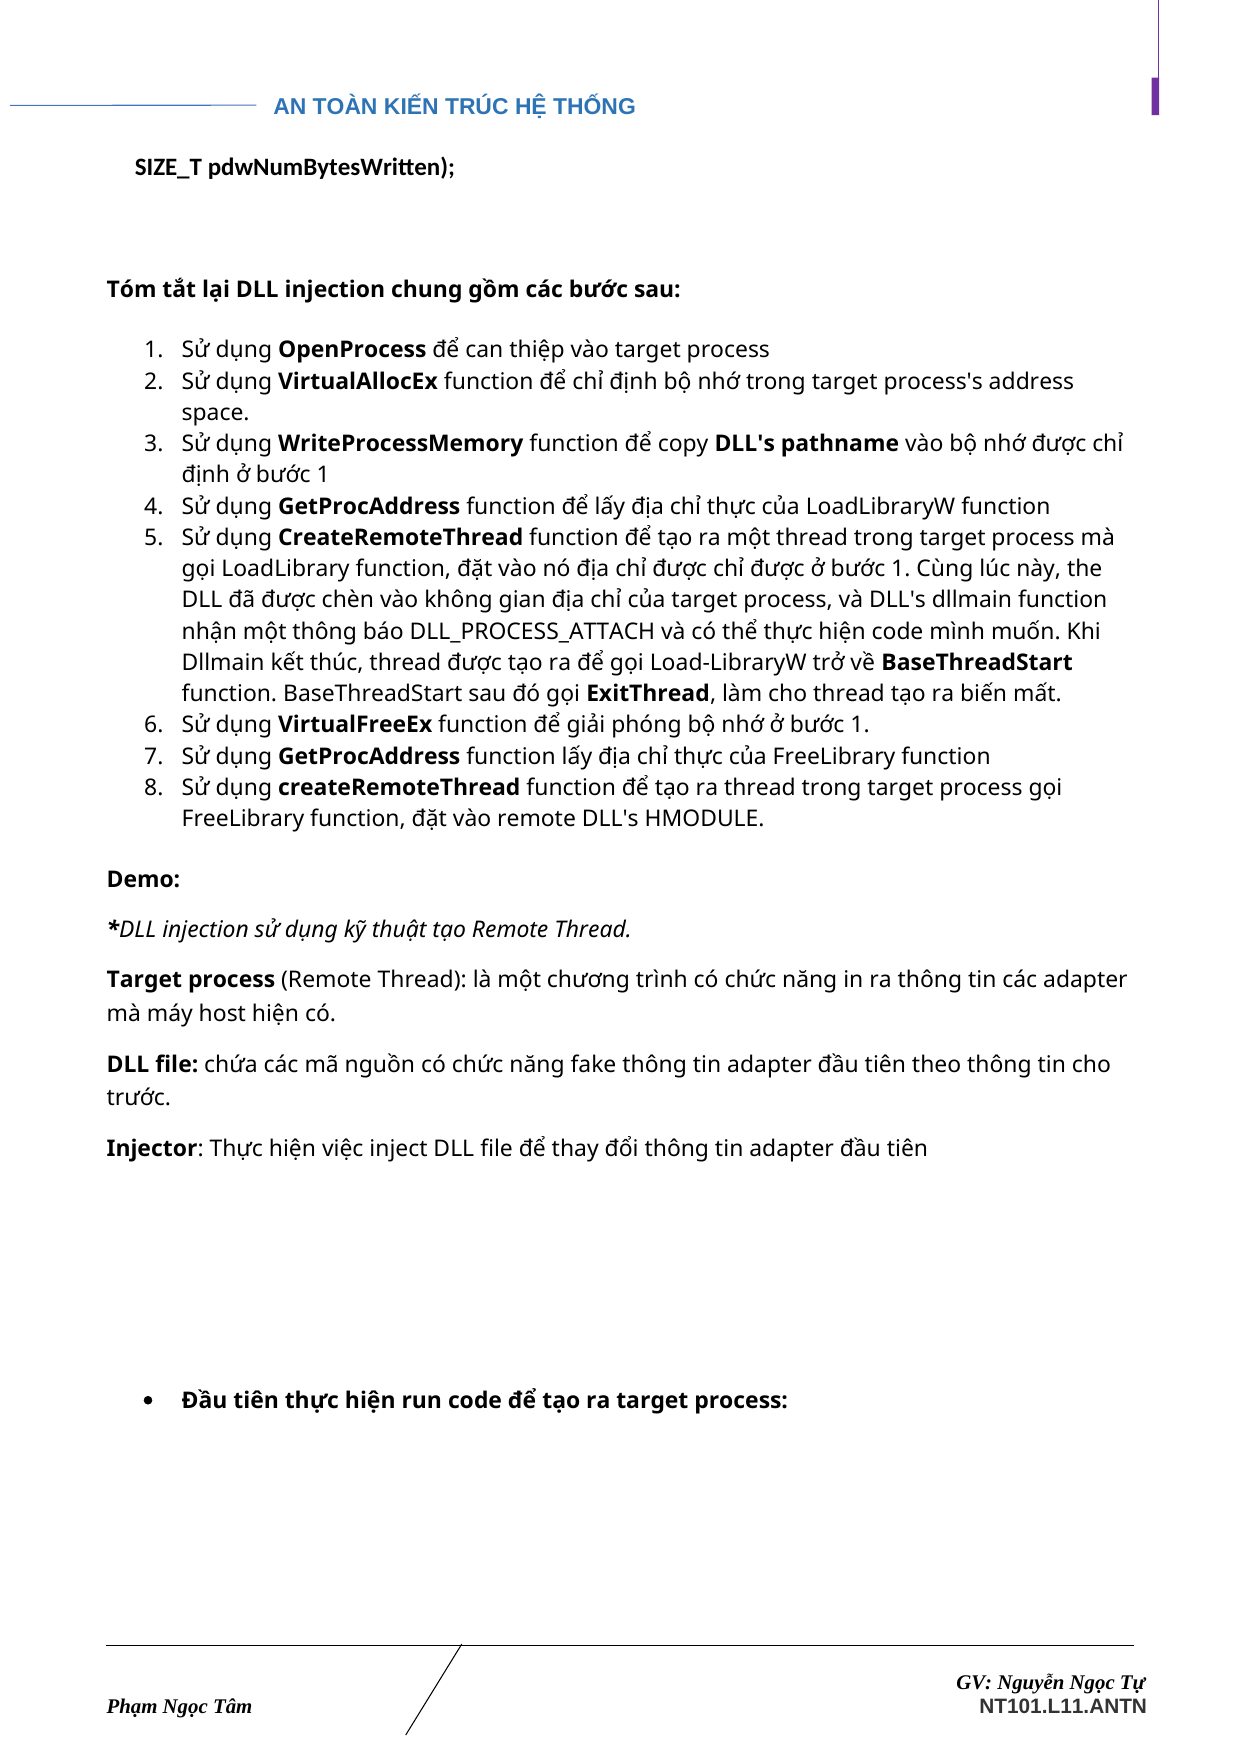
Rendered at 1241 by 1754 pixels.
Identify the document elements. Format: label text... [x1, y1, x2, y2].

list Sử dụng GetProcAddress function lấy địa chỉ thực của FreeLibrary function [144, 740, 1134, 771]
list Sử dụng createRemoteThread function để tạo ra thread trong target process gọi FreeLibrary function, đặt vào remote DLL's HMODULE. [144, 771, 1134, 833]
text Tóm tắt lại DLL injection chung gồm các bước sau: [106, 273, 1134, 304]
text Demo: [106, 863, 1134, 894]
text *DLL injection sử dụng kỹ thuật tạo Remote Thread. [106, 913, 1134, 944]
list Sử dụng GetProcAddress function để lấy địa chỉ thực của LoadLibraryW function [144, 490, 1134, 521]
list Sử dụng VirtualFreeEx function để giải phóng bộ nhớ ở bước 1. [144, 708, 1134, 740]
list Sử dụng OpenProcess để can thiệp vào target process [144, 333, 1134, 365]
text Injector: Thực hiện việc inject DLL file để thay đổi thông tin adapter đầu tiên [106, 1132, 1134, 1163]
list Sử dụng WriteProcessMemory function để copy DLL's pathname vào bộ nhớ được chỉ định ở bước 1 [144, 427, 1134, 490]
list Sử dụng CreateRemoteThread function để tạo ra một thread trong target process mà gọi LoadLibrary function, đặt vào nó địa chỉ được chỉ được ở bước 1. Cùng lúc này, the DLL đã được chèn vào không gian địa chỉ của target process, và DLL's dllmain function nhận một thông báo DLL_PROCESS_ATTACH và có thể thực hiện code mình muốn. Khi Dllmain kết thúc, thread được tạo ra để gọi Load-LibraryW trở về BaseThreadStart function. BaseThreadStart sau đó gọi ExitThread, làm cho thread tạo ra biến mất. [144, 521, 1134, 708]
text Target process (Remote Thread): là một chương trình có chức năng in ra thông tin các adapter mà máy host hiện có. [106, 963, 1134, 1028]
text SIZE_T pdwNumBytesWritten); [106, 151, 1134, 181]
text DLL file: chứa các mã nguồn có chức năng fake thông tin adapter đầu tiên theo thông tin cho trước. [106, 1048, 1134, 1113]
list Sử dụng VirtualAllocEx function để chỉ định bộ nhớ trong target process's address space. [144, 365, 1134, 427]
list Đầu tiên thực hiện run code để tạo ra target process: [144, 1384, 1134, 1415]
